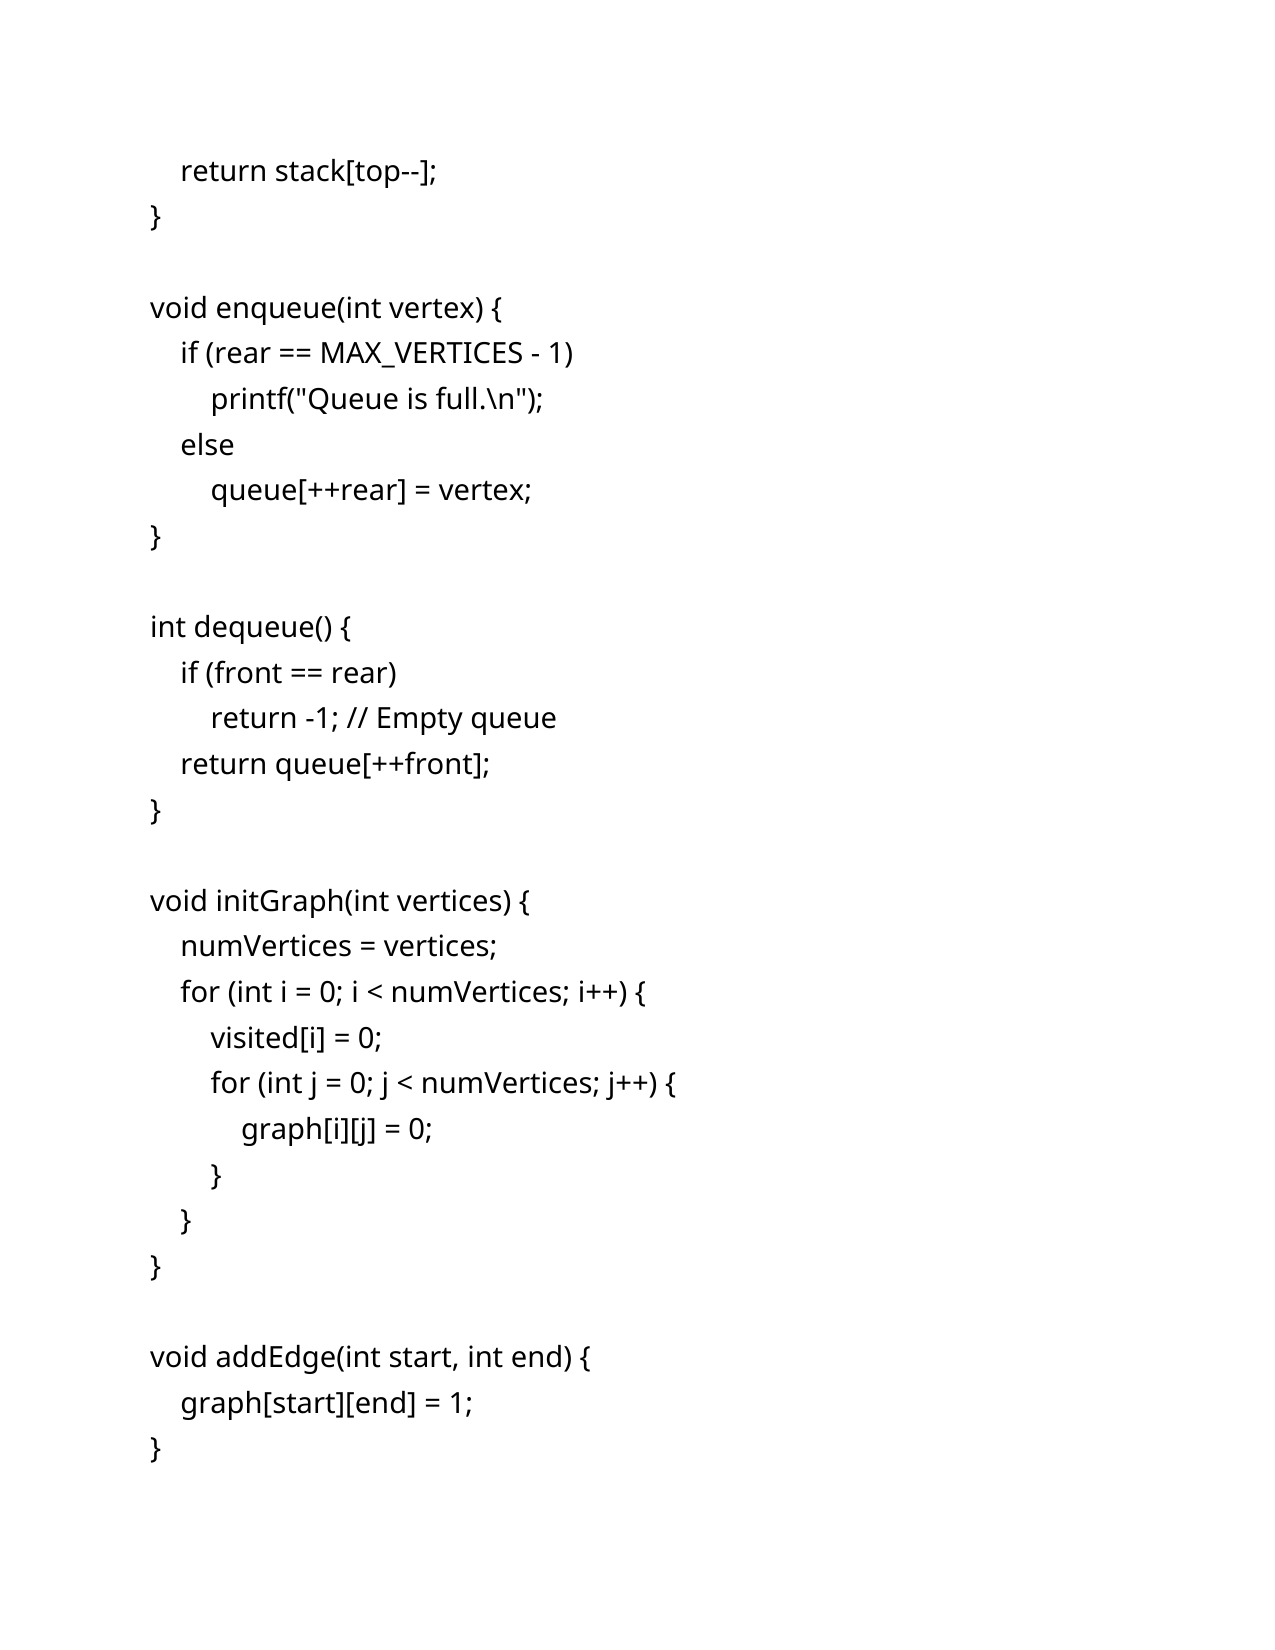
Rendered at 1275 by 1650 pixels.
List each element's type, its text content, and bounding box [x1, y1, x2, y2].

text } [150, 789, 1125, 828]
text return -1; // Empty queue [150, 697, 1125, 737]
text numVertices = vertices; [150, 926, 1125, 965]
text for (int i = 0; i < numVertices; i++) { [150, 971, 1125, 1011]
text } [150, 1427, 1125, 1467]
text void initGraph(int vertices) { [150, 880, 1125, 920]
text } [150, 1245, 1125, 1285]
text } [150, 1199, 1125, 1239]
text } [150, 196, 1125, 235]
text else [150, 424, 1125, 463]
text if (rear == MAX_VERTICES - 1) [150, 332, 1125, 372]
text visited[i] = 0; [150, 1017, 1125, 1057]
text if (front == rear) [150, 652, 1125, 692]
text } [150, 1154, 1125, 1193]
text graph[start][end] = 1; [150, 1382, 1125, 1422]
text return queue[++front]; [150, 743, 1125, 783]
text return stack[top--]; [150, 150, 1125, 190]
text int dequeue() { [150, 606, 1125, 646]
text } [150, 515, 1125, 555]
text queue[++rear] = vertex; [150, 469, 1125, 509]
text printf("Queue is full.\n"); [150, 378, 1125, 418]
text void addEdge(int start, int end) { [150, 1336, 1125, 1376]
text graph[i][j] = 0; [150, 1108, 1125, 1148]
text for (int j = 0; j < numVertices; j++) { [150, 1062, 1125, 1102]
text void enqueue(int vertex) { [150, 287, 1125, 327]
